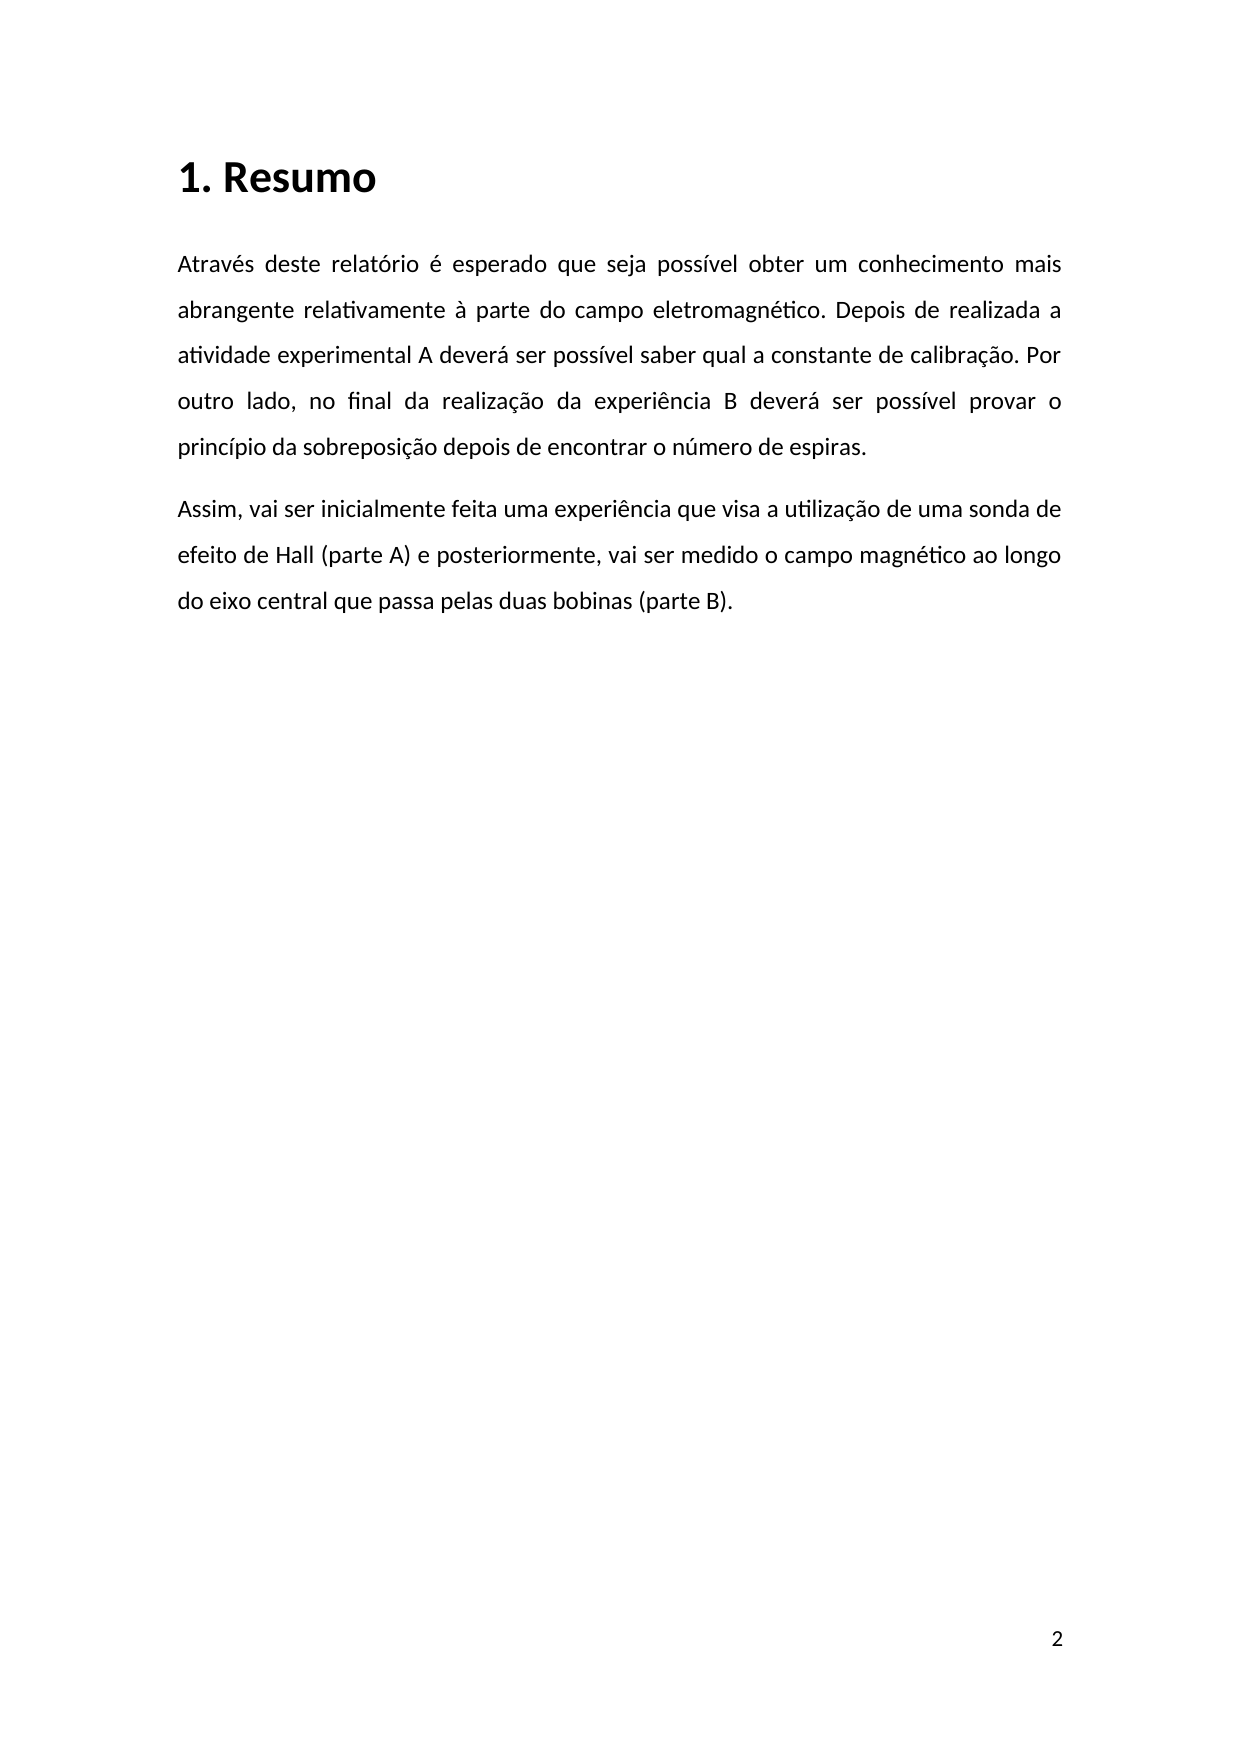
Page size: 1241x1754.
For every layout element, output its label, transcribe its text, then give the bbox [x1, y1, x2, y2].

text Assim, vai ser inicialmente feita uma experiência que visa a utilização de uma sonda de efeito de Hall (parte A) e posteriormente, vai ser medido o campo magnético ao longo do eixo central que passa pelas duas bobinas (parte B). [177, 493, 1063, 615]
text 1. Resumo [177, 148, 1063, 203]
text Através deste relatório é esperado que seja possível obter um conhecimento mais abrangente relativamente à parte do campo eletromagnético. Depois de realizada a atividade experimental A deverá ser possível saber qual a constante de calibração. Por outro lado, no final da realização da experiência B deverá ser possível provar o princípio da sobreposição depois de encontrar o número de espiras. [177, 248, 1063, 462]
